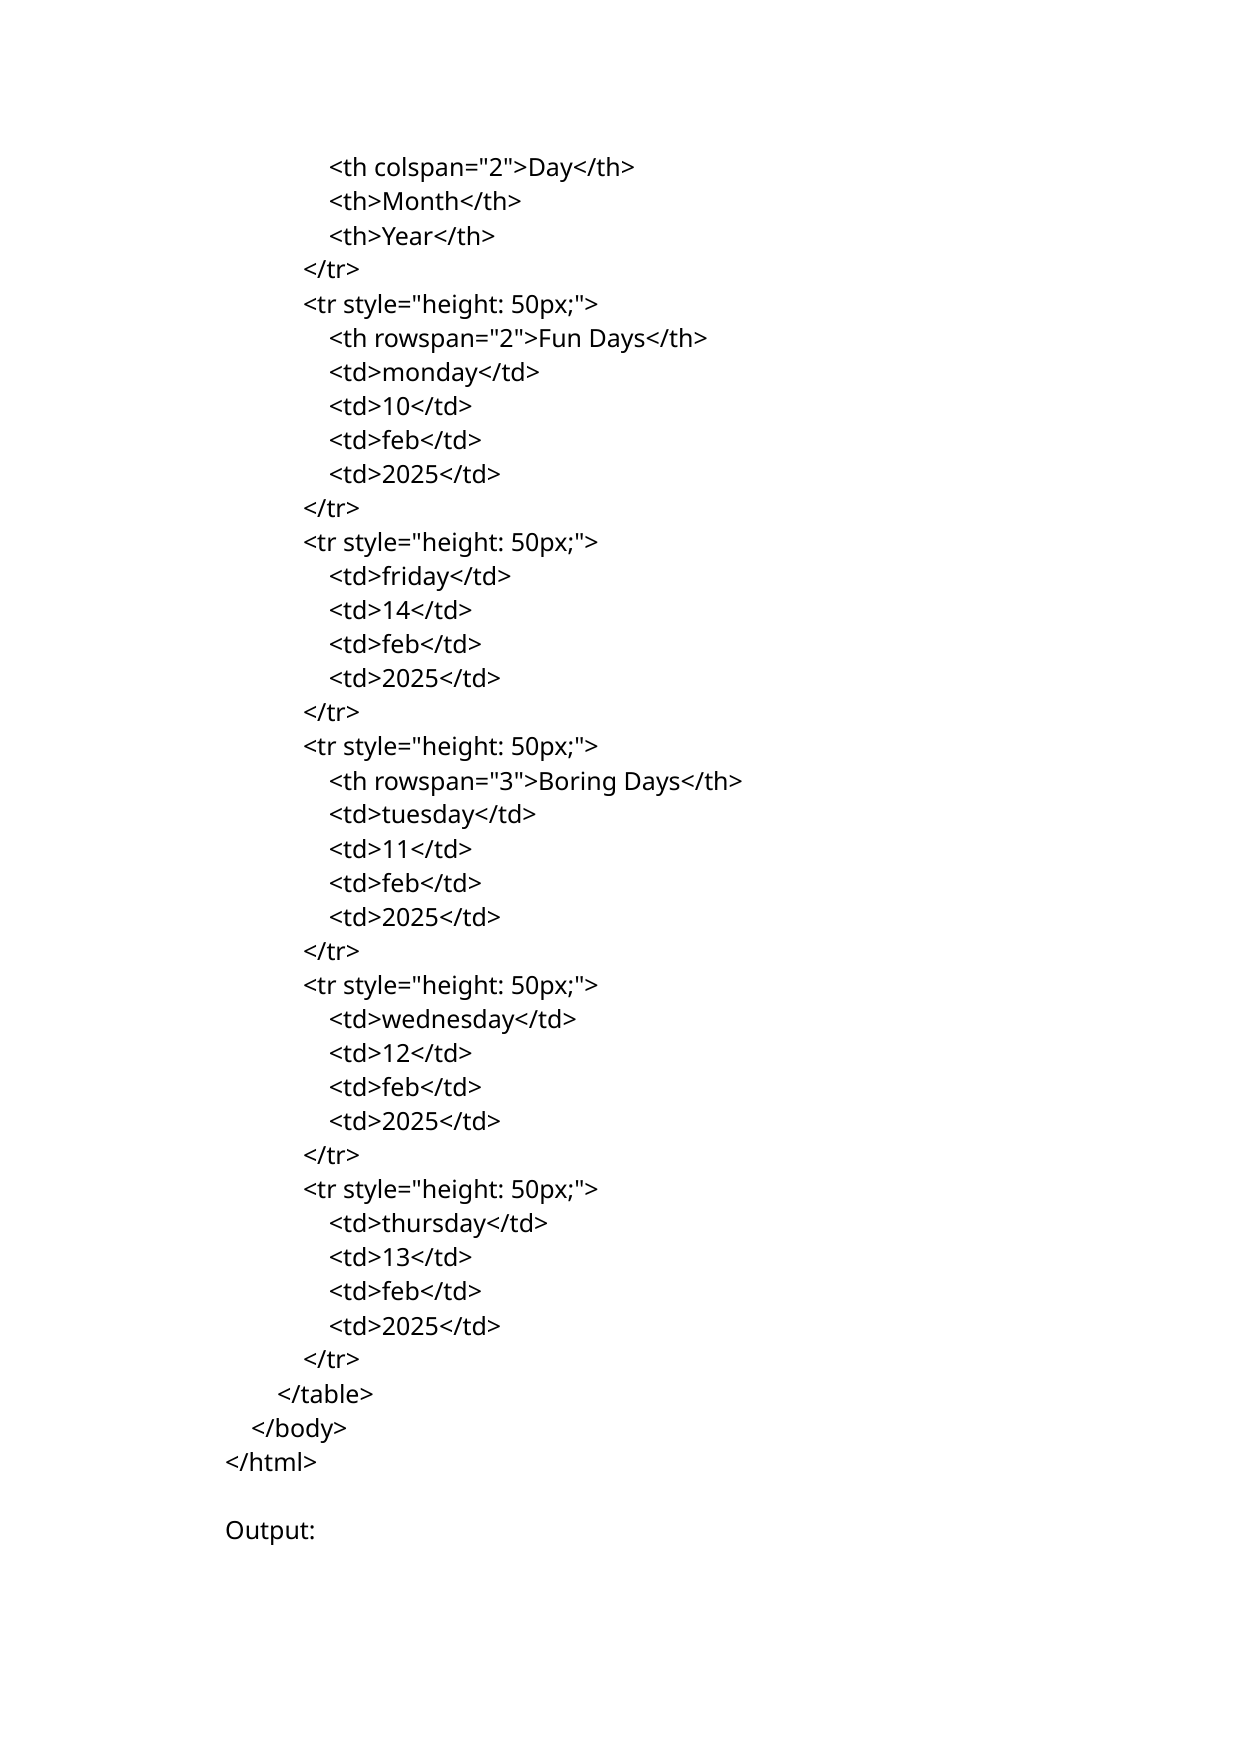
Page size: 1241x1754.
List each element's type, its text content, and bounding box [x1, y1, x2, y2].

list <tr style="height: 50px;"> [225, 286, 1090, 320]
list </tr> [225, 1342, 1090, 1376]
list <th rowspan="3">Boring Days</th> [225, 763, 1090, 797]
list <td>2025</td> [225, 661, 1090, 695]
list <th>Year</th> [225, 218, 1090, 252]
list </tr> [225, 252, 1090, 286]
list <td>10</td> [225, 388, 1090, 422]
list <td>2025</td> [225, 457, 1090, 491]
list <th rowspan="2">Fun Days</th> [225, 320, 1090, 354]
list </tr> [225, 695, 1090, 729]
list </tr> [225, 1138, 1090, 1172]
list <td>13</td> [225, 1240, 1090, 1274]
list <tr style="height: 50px;"> [225, 525, 1090, 559]
list <tr style="height: 50px;"> [225, 1172, 1090, 1206]
list <td>11</td> [225, 831, 1090, 865]
list <td>feb</td> [225, 1070, 1090, 1104]
list </tr> [225, 933, 1090, 967]
list <td>monday</td> [225, 354, 1090, 388]
list </body> [225, 1410, 1090, 1444]
list </tr> [225, 491, 1090, 525]
list <tr style="height: 50px;"> [225, 729, 1090, 763]
list <td>2025</td> [225, 1104, 1090, 1138]
list <td>wednesday</td> [225, 1002, 1090, 1036]
list <td>12</td> [225, 1036, 1090, 1070]
list Output: [225, 1512, 1090, 1547]
list <td>2025</td> [225, 899, 1090, 933]
list <td>2025</td> [225, 1308, 1090, 1342]
list </html> [225, 1444, 1090, 1478]
list <td>feb</td> [225, 1274, 1090, 1308]
list <td>feb</td> [225, 865, 1090, 899]
list <th>Month</th> [225, 184, 1090, 218]
list <td>feb</td> [225, 422, 1090, 457]
list <td>thursday</td> [225, 1206, 1090, 1240]
list <td>14</td> [225, 593, 1090, 627]
list <tr style="height: 50px;"> [225, 967, 1090, 1002]
list <td>tuesday</td> [225, 797, 1090, 831]
list </table> [225, 1376, 1090, 1410]
list <td>feb</td> [225, 627, 1090, 661]
list <td>friday</td> [225, 559, 1090, 593]
list <th colspan="2">Day</th> [225, 150, 1090, 184]
